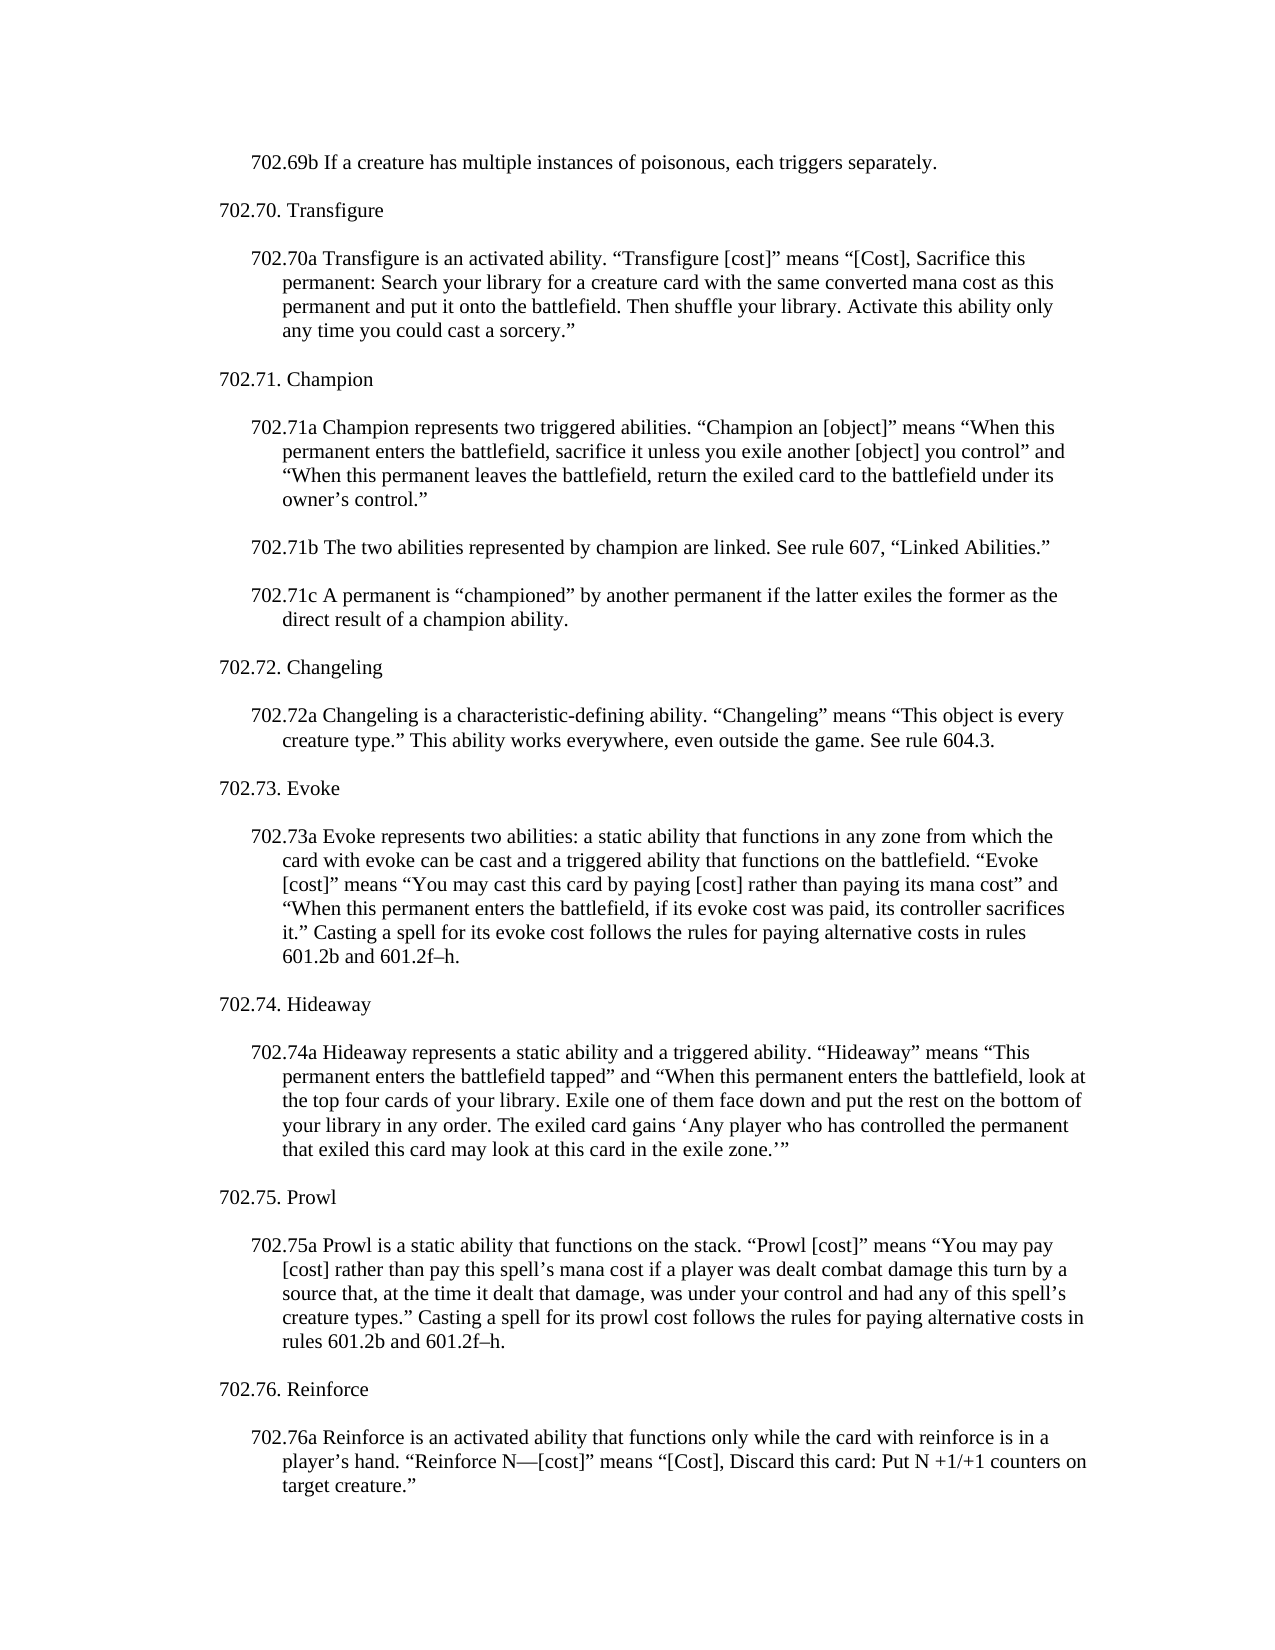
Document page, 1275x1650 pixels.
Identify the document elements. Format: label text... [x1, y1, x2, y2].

text 702.71c A permanent is “championed” by another permanent if the latter exiles the former as the direct result of a champion ability. [251, 583, 1087, 631]
text 702.71a Champion represents two triggered abilities. “Champion an [object]” means “When this permanent enters the battlefield, sacrifice it unless you exile another [object] you control” and “When this permanent leaves the battlefield, return the exiled card to the battlefield under its owner’s control.” [251, 415, 1087, 511]
text 702.70a Transfigure is an activated ability. “Transfigure [cost]” means “[Cost], Sacrifice this permanent: Search your library for a creature card with the same converted mana cost as this permanent and put it onto the battlefield. Then shuffle your library. Activate this ability only any time you could cast a sorcery.” [251, 246, 1087, 342]
text 702.75a Prowl is a static ability that functions on the stack. “Prowl [cost]” means “You may pay [cost] rather than pay this spell’s mana cost if a player was dealt combat damage this turn by a source that, at the time it dealt that damage, was under your control and had any of this spell’s creature types.” Casting a spell for its prowl cost follows the rules for paying alternative costs in rules 601.2b and 601.2f–h. [251, 1233, 1087, 1353]
text 702.71b The two abilities represented by champion are linked. See rule 607, “Linked Abilities.” [251, 535, 1087, 559]
text 702.72a Changeling is a characteristic-defining ability. “Changeling” means “This object is every creature type.” This ability works everywhere, even outside the game. See rule 604.3. [251, 703, 1087, 752]
text 702.74. Hideaway [219, 992, 1087, 1016]
text 702.72. Changeling [219, 655, 1087, 679]
text 702.69b If a creature has multiple instances of poisonous, each triggers separately. [251, 150, 1087, 174]
text 702.71. Champion [219, 367, 1087, 391]
text 702.76a Reinforce is an activated ability that functions only while the card with reinforce is in a player’s hand. “Reinforce N—[cost]” means “[Cost], Discard this card: Put N +1/+1 counters on target creature.” [251, 1425, 1087, 1497]
text 702.73. Evoke [219, 776, 1087, 800]
text 702.73a Evoke represents two abilities: a static ability that functions in any zone from which the card with evoke can be cast and a triggered ability that functions on the battlefield. “Evoke [cost]” means “You may cast this card by paying [cost] rather than paying its mana cost” and “When this permanent enters the battlefield, if its evoke cost was paid, its controller sacrifices it.” Casting a spell for its evoke cost follows the rules for paying alternative costs in rules 601.2b and 601.2f–h. [251, 824, 1087, 968]
text 702.74a Hideaway represents a static ability and a triggered ability. “Hideaway” means “This permanent enters the battlefield tapped” and “When this permanent enters the battlefield, look at the top four cards of your library. Exile one of them face down and put the rest on the bottom of your library in any order. The exiled card gains ‘Any player who has controlled the permanent that exiled this card may look at this card in the exile zone.’” [251, 1040, 1087, 1161]
text 702.75. Prowl [219, 1185, 1087, 1209]
text 702.70. Transfigure [219, 198, 1087, 222]
text 702.76. Reinforce [219, 1377, 1087, 1401]
